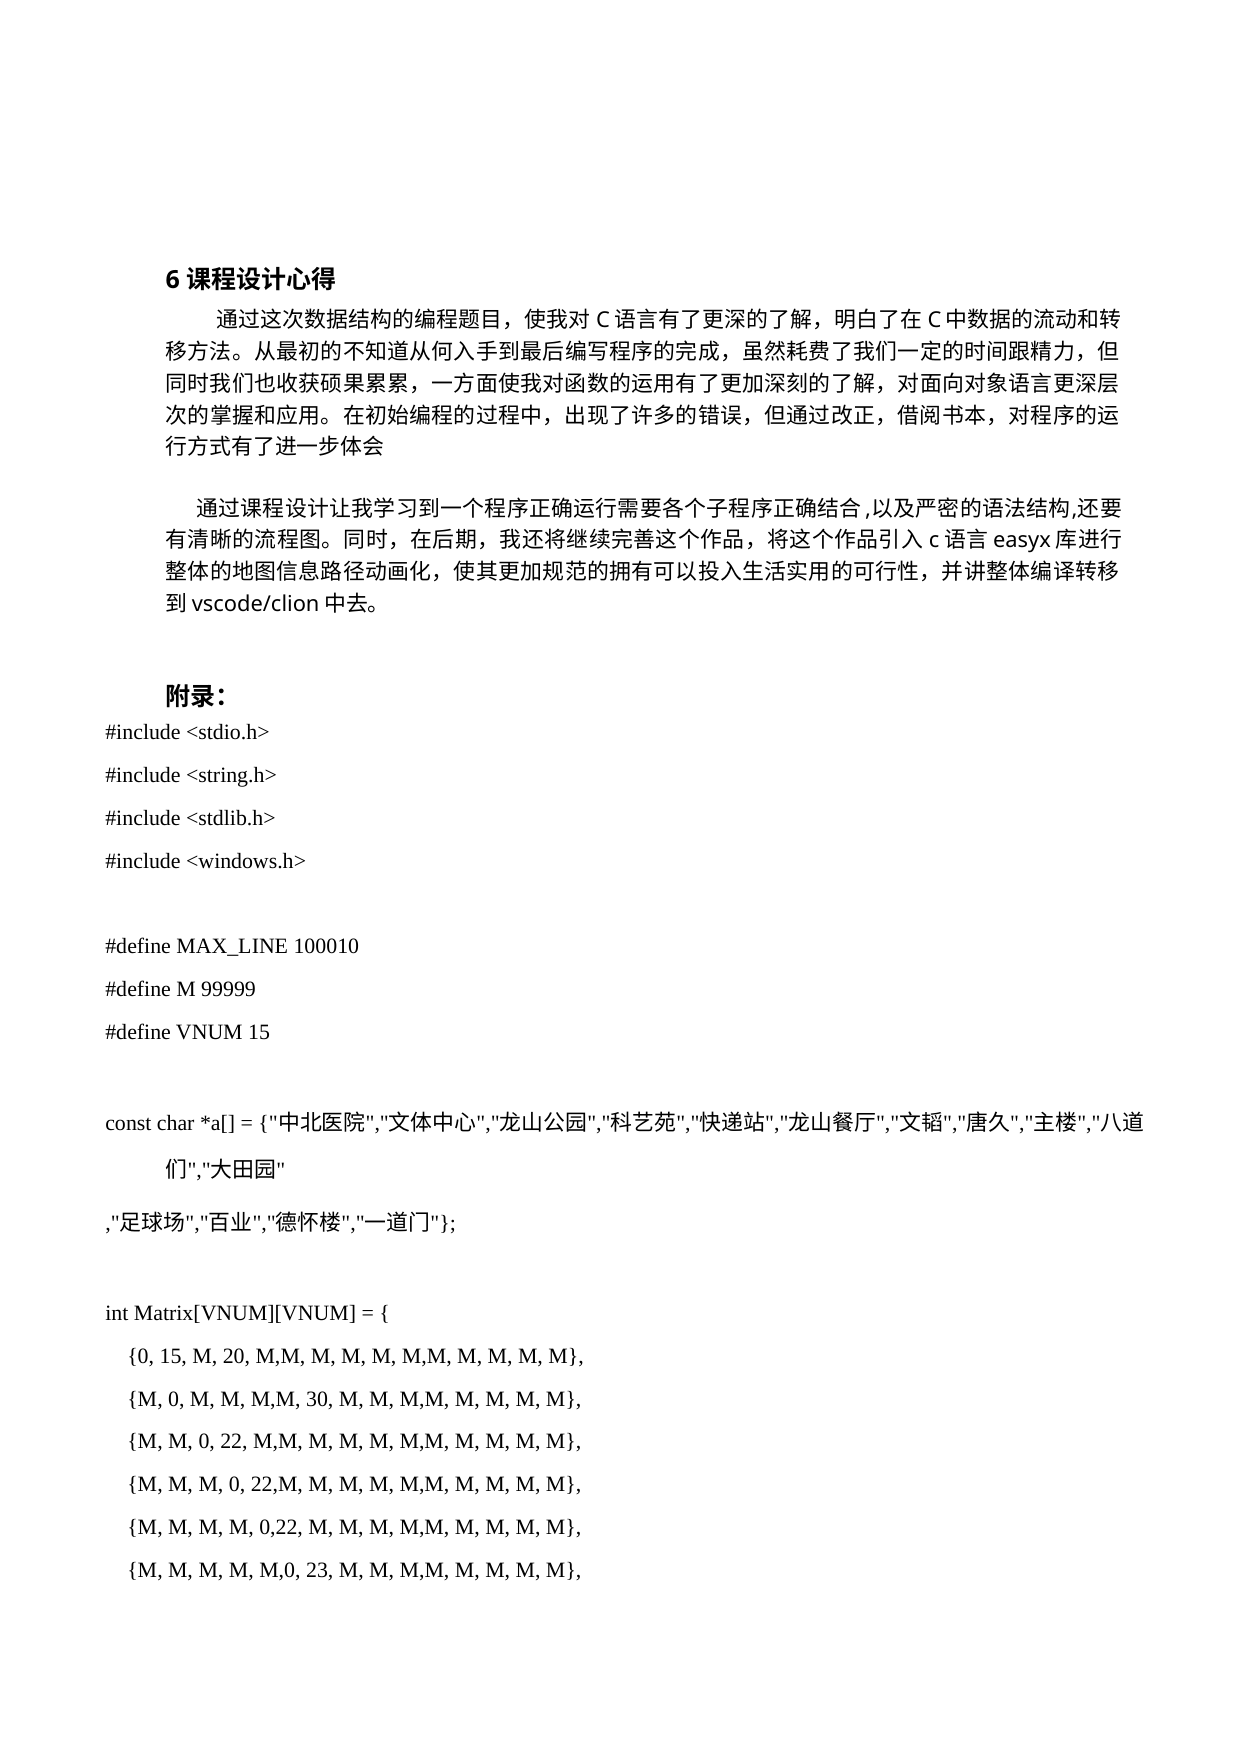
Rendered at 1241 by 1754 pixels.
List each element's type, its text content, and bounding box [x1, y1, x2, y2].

text {0, 15, M, 20, M,M, M, M, M, M,M, M, M, M, M}, [105, 1343, 1149, 1368]
text #include <string.h> [105, 762, 1149, 787]
text #include <stdlib.h> [105, 805, 1149, 830]
text int Matrix[VNUM][VNUM] = { [105, 1300, 1149, 1325]
text 附录： [165, 668, 1149, 714]
text {M, M, M, 0, 22,M, M, M, M, M,M, M, M, M, M}, [105, 1471, 1149, 1496]
text #define MAX_LINE 100010 [105, 933, 1149, 959]
text #include <windows.h> [105, 848, 1149, 873]
text ,"足球场","百业","德怀楼","一道门"}; [105, 1205, 1149, 1236]
text 6 课程设计心得 [165, 252, 1149, 297]
text {M, M, M, M, 0,22, M, M, M, M,M, M, M, M, M}, [105, 1514, 1149, 1539]
text {M, 0, M, M, M,M, 30, M, M, M,M, M, M, M, M}, [105, 1386, 1149, 1411]
text 通过课程设计让我学习到一个程序正确运行需要各个子程序正确结合,以及严密的语法结构,还要有清晰的流程图。同时，在后期，我还将继续完善这个作品，将这个作品引入c语言easyx库进行整体的地图信息路径动画化，使其更加规范的拥有可以投入生活实用的可行性，并讲整体编译转移到vscode/clion中去。 [165, 491, 1122, 618]
text {M, M, 0, 22, M,M, M, M, M, M,M, M, M, M, M}, [105, 1428, 1149, 1454]
text #define VNUM 15 [105, 1019, 1149, 1044]
text const char *a[] = {"中北医院","文体中心","龙山公园","科艺苑","快递站","龙山餐厅","文韬","唐久","主楼","八道们","大田园" [105, 1105, 1149, 1184]
text 通过这次数据结构的编程题目，使我对C语言有了更深的了解，明白了在C中数据的流动和转移方法。从最初的不知道从何入手到最后编写程序的完成，虽然耗费了我们一定的时间跟精力，但同时我们也收获硕果累累，一方面使我对函数的运用有了更加深刻的了解，对面向对象语言更深层次的掌握和应用。在初始编程的过程中，出现了许多的错误，但通过改正，借阅书本，对程序的运行方式有了进一步体会 [165, 302, 1122, 461]
text {M, M, M, M, M,0, 23, M, M, M,M, M, M, M, M}, [105, 1557, 1149, 1582]
text #include <stdio.h> [105, 719, 1149, 744]
text #define M 99999 [105, 976, 1149, 1001]
